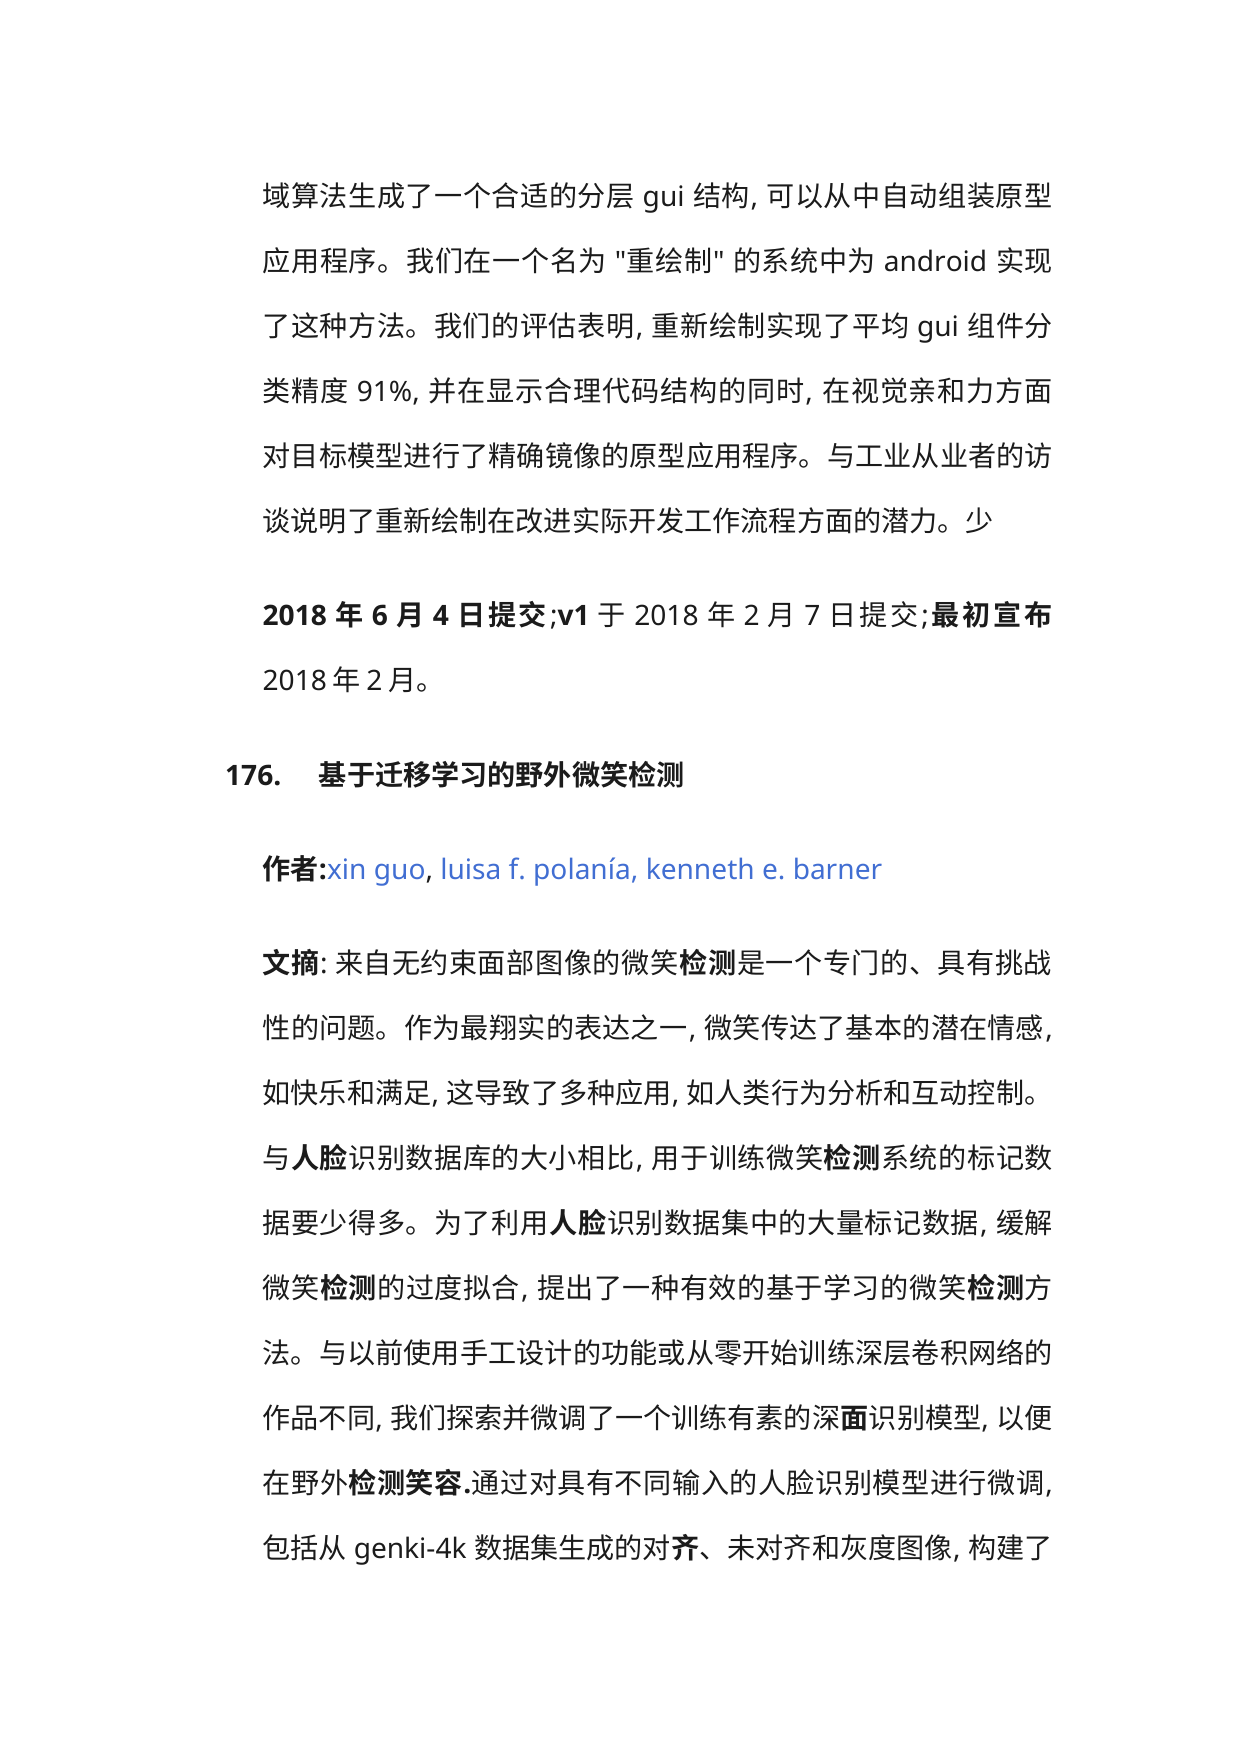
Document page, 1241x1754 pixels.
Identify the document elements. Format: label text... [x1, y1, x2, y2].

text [262, 929, 1053, 1579]
list 基于迁移学习的野外微笑检测 [225, 740, 1053, 805]
text 2018年6月4日提交;v1于2018年2月7日提交;最初宣布2018年2月。 [262, 581, 1053, 711]
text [262, 162, 1053, 552]
text 作者:xin guo, luisa f. polanía, kenneth e. barner [262, 834, 1053, 899]
